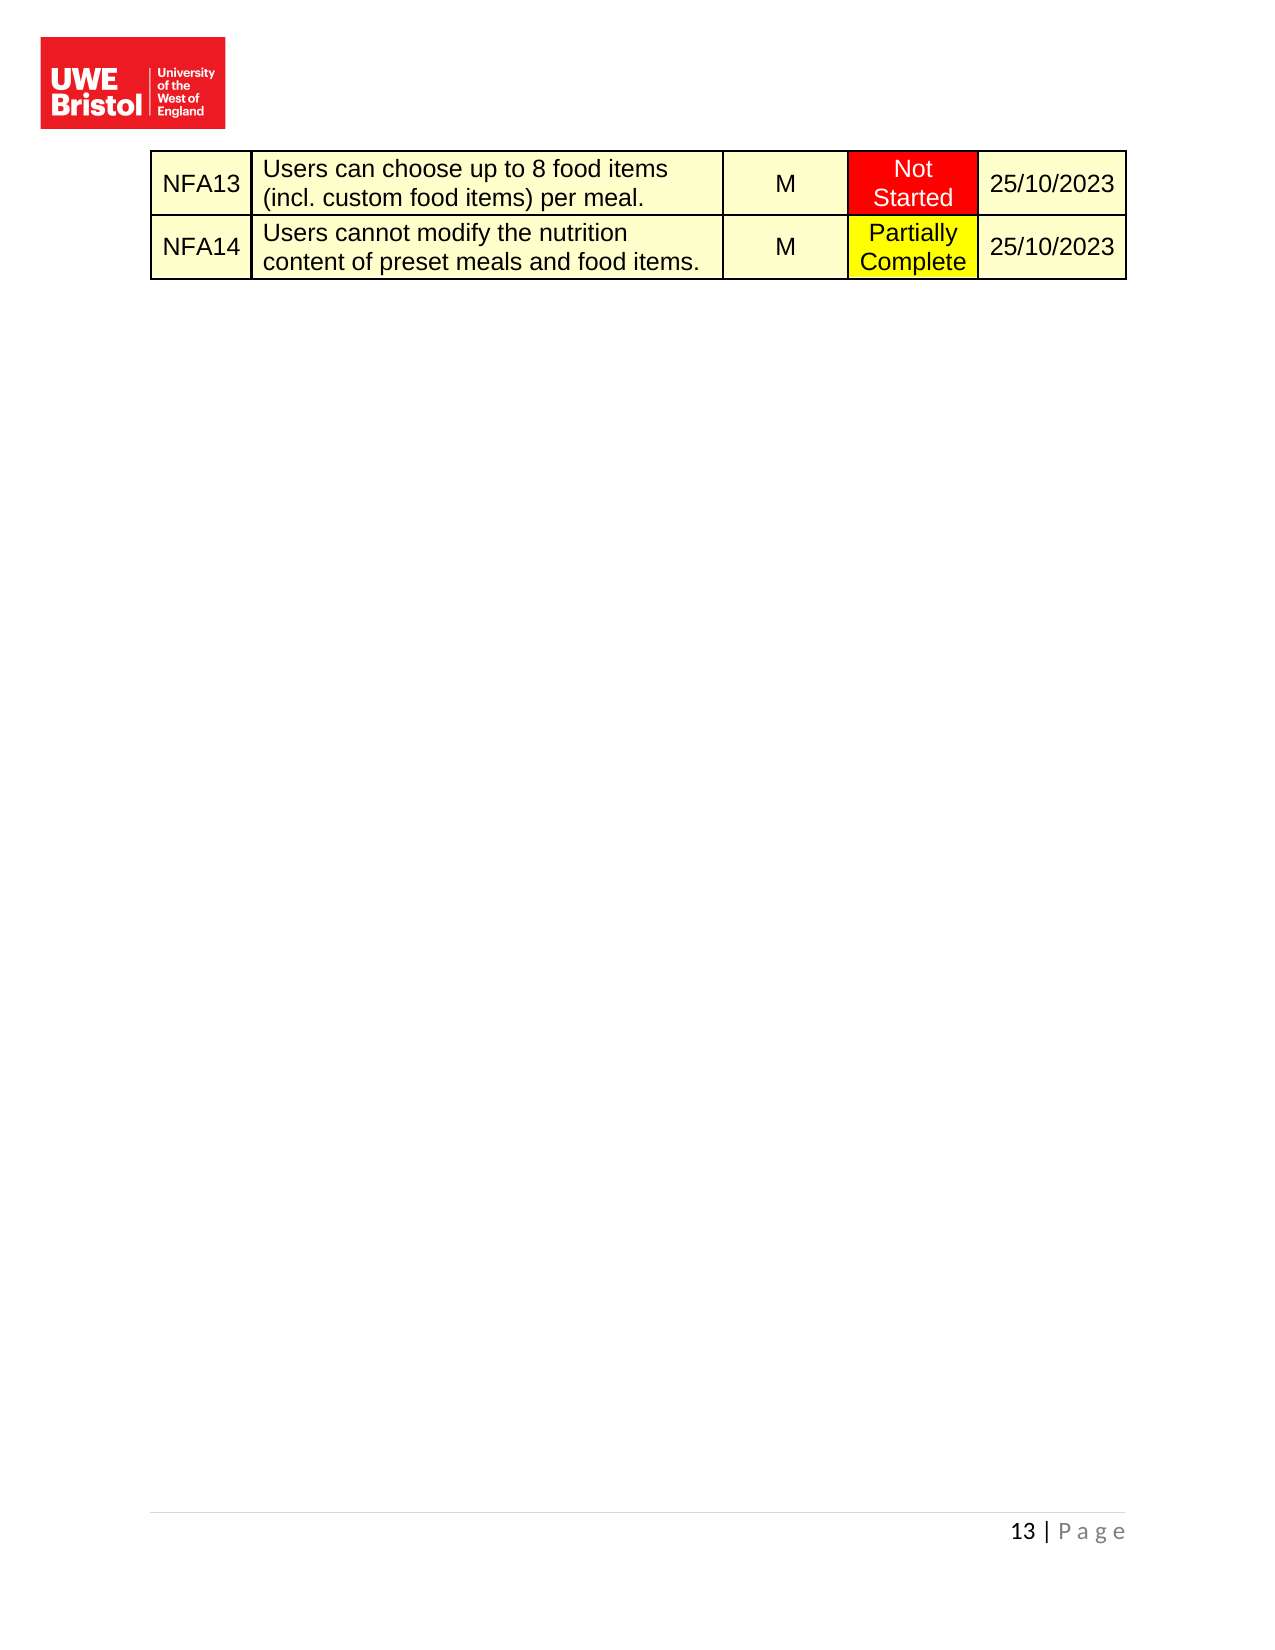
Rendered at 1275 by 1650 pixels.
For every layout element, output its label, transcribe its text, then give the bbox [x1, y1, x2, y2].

table_cell Users can choose up to 8 food items (incl. custom food items) per meal. [253, 152, 722, 214]
table_cell Partially Complete [849, 216, 977, 277]
table_cell M [724, 216, 847, 277]
table_cell NFA13 [152, 152, 250, 214]
table_cell Not Started [849, 152, 977, 214]
table_cell 25/10/2023 [979, 216, 1125, 277]
picture [40, 37, 226, 129]
table_cell Users cannot modify the nutrition content of preset meals and food items. [253, 216, 722, 277]
table_cell 25/10/2023 [979, 152, 1125, 214]
table_cell M [724, 152, 847, 214]
table_cell NFA14 [152, 216, 250, 277]
